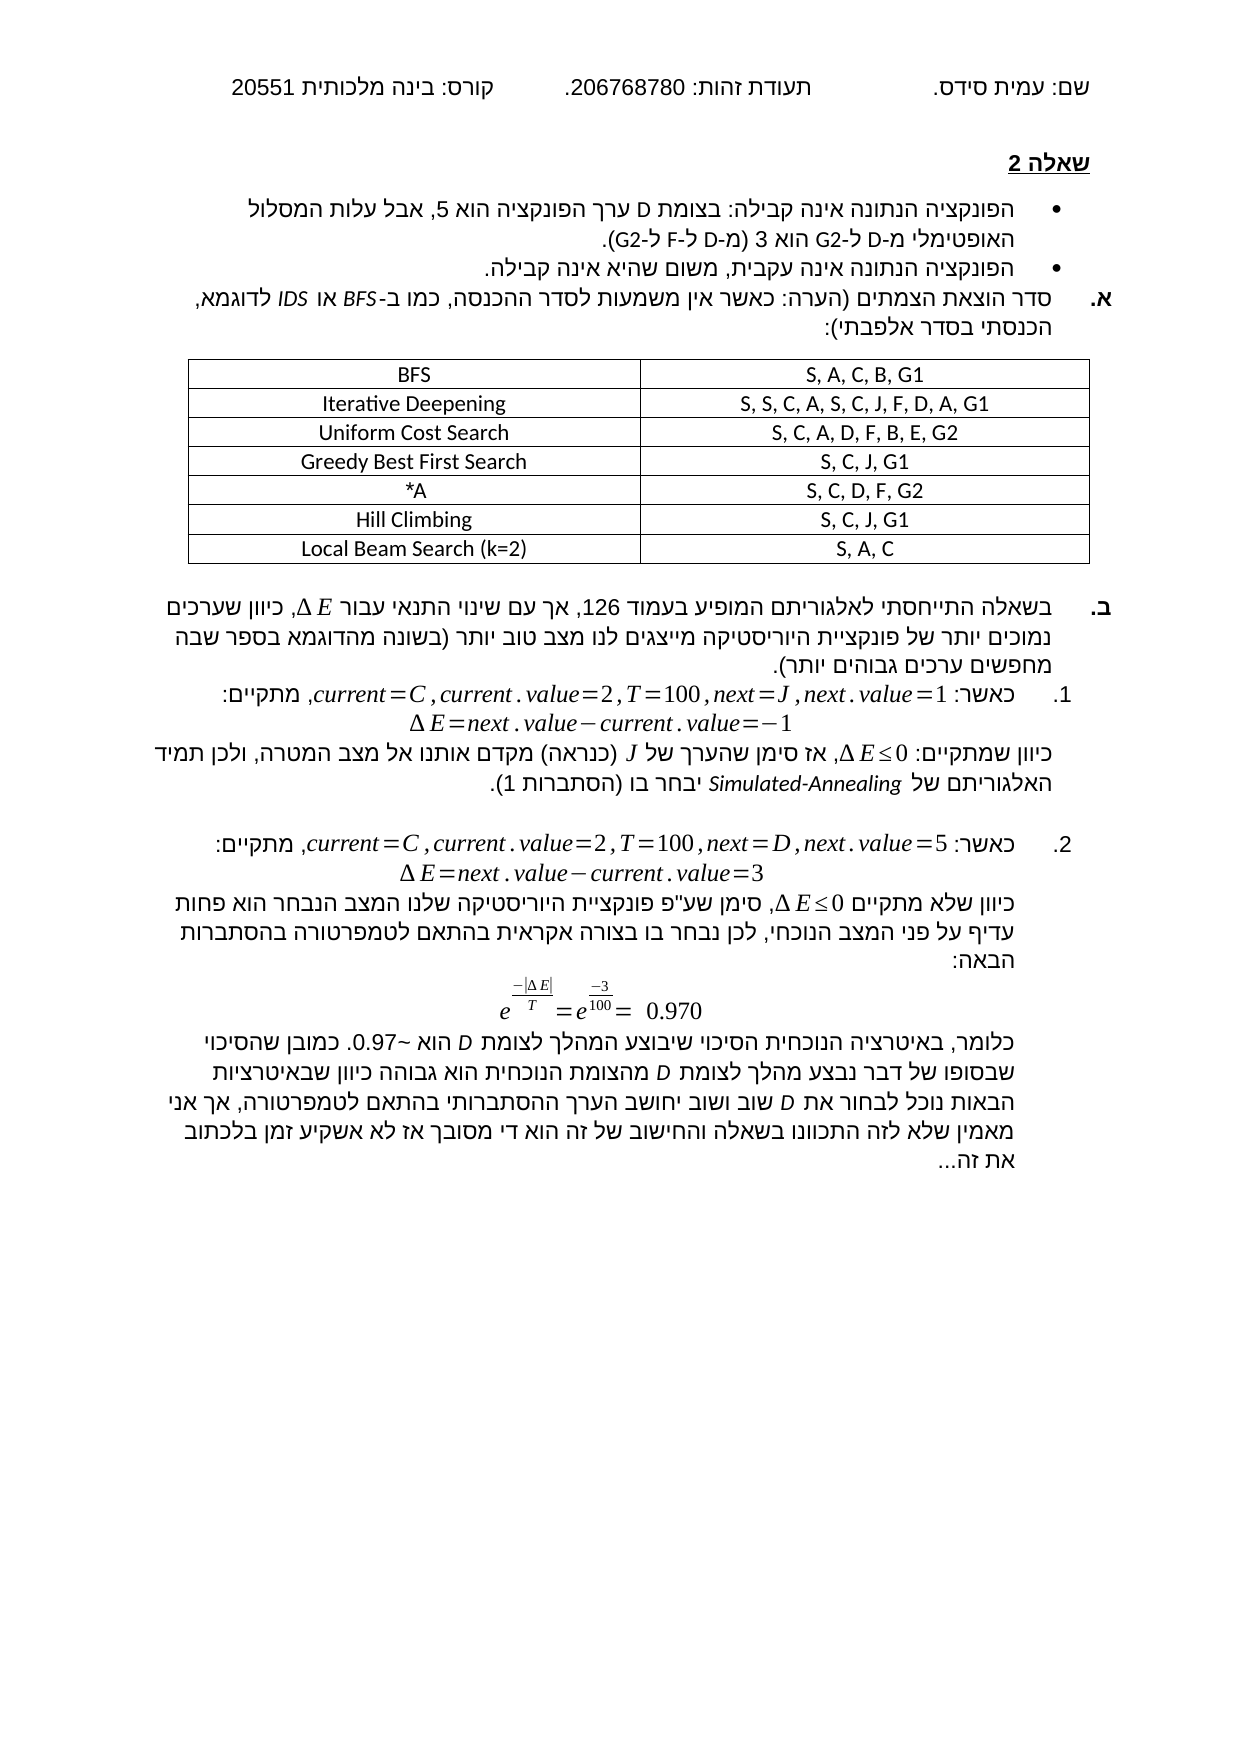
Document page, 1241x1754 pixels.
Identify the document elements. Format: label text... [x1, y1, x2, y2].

list הפונקציה הנתונה אינה קבילה: בצומת D ערך הפונקציה הוא 5, אבל עלות המסלול האופטימלי מ-D ל-G2 הוא 3 (מ-D ל-F ל-G2). [150, 195, 1053, 253]
table_cell Uniform Cost Search [189, 418, 640, 446]
table_cell Iterative Deepening [189, 389, 640, 417]
list כאשר: , מתקיים: [150, 680, 1053, 708]
table_cell S, C, A, D, F, B, E, G2 [641, 418, 1089, 446]
table_cell Hill Climbing [189, 505, 640, 533]
table_cell S, C, J, G1 [641, 505, 1089, 533]
table_cell A* [189, 476, 640, 504]
list כאשר: , מתקיים: [150, 830, 1053, 857]
table_header BFS [189, 360, 640, 388]
table_cell S, A, C [641, 535, 1089, 562]
table_cell S, C, D, F, G2 [641, 476, 1089, 504]
text שאלה 2 [150, 150, 1090, 176]
list כיוון שמתקיים: , אז סימן שהערך של (כנראה) מקדם אותנו אל מצב המטרה, ולכן תמיד האלגוריתם של Simulated-Annealing יבחר בו (הסתברות 1). [150, 740, 1053, 797]
list הפונקציה הנתונה אינה עקבית, משום שהיא אינה קבילה. [150, 255, 1053, 282]
table_cell Local Beam Search (k=2) [189, 535, 640, 562]
list כיוון שלא מתקיים , סימן שע"פ פונקציית היוריסטיקה שלנו המצב הנבחר הוא פחות עדיף על פני המצב הנוכחי, לכן נבחר בו בצורה אקראית בהתאם לטמפרטורה בהסתברות הבאה: [150, 889, 1015, 974]
list בשאלה התייחסתי לאלגוריתם המופיע בעמוד 126, אך עם שינוי התנאי עבור , כיוון שערכים נמוכים יותר של פונקציית היוריסטיקה מייצגים לנו מצב טוב יותר (בשונה מהדוגמא בספר שבה מחפשים ערכים גבוהים יותר). [150, 594, 1090, 678]
table_cell S, C, J, G1 [641, 447, 1089, 475]
table_header S, A, C, B, G1 [641, 360, 1089, 388]
table_cell S, S, C, A, S, C, J, F, D, A, G1 [641, 389, 1089, 417]
list סדר הוצאת הצמתים (הערה: כאשר אין משמעות לסדר ההכנסה, כמו ב-BFS או IDS לדוגמא, הכנסתי בסדר אלפבתי): [150, 284, 1090, 340]
table_cell Greedy Best First Search [189, 447, 640, 475]
list כלומר, באיטרציה הנוכחית הסיכוי שיבוצע המהלך לצומת D הוא ~0.97. כמובן שהסיכוי שבסופו של דבר נבצע מהלך לצומת D מהצומת הנוכחית הוא גבוהה כיוון שבאיטרציות הבאות נוכל לבחור את D שוב ושוב יחושב הערך ההסתברותי בהתאם לטמפרטורה, אך אני מאמין שלא לזה התכוונו בשאלה והחישוב של זה הוא די מסובך אז לא אשקיע זמן בלכתוב את זה... [150, 1028, 1015, 1173]
